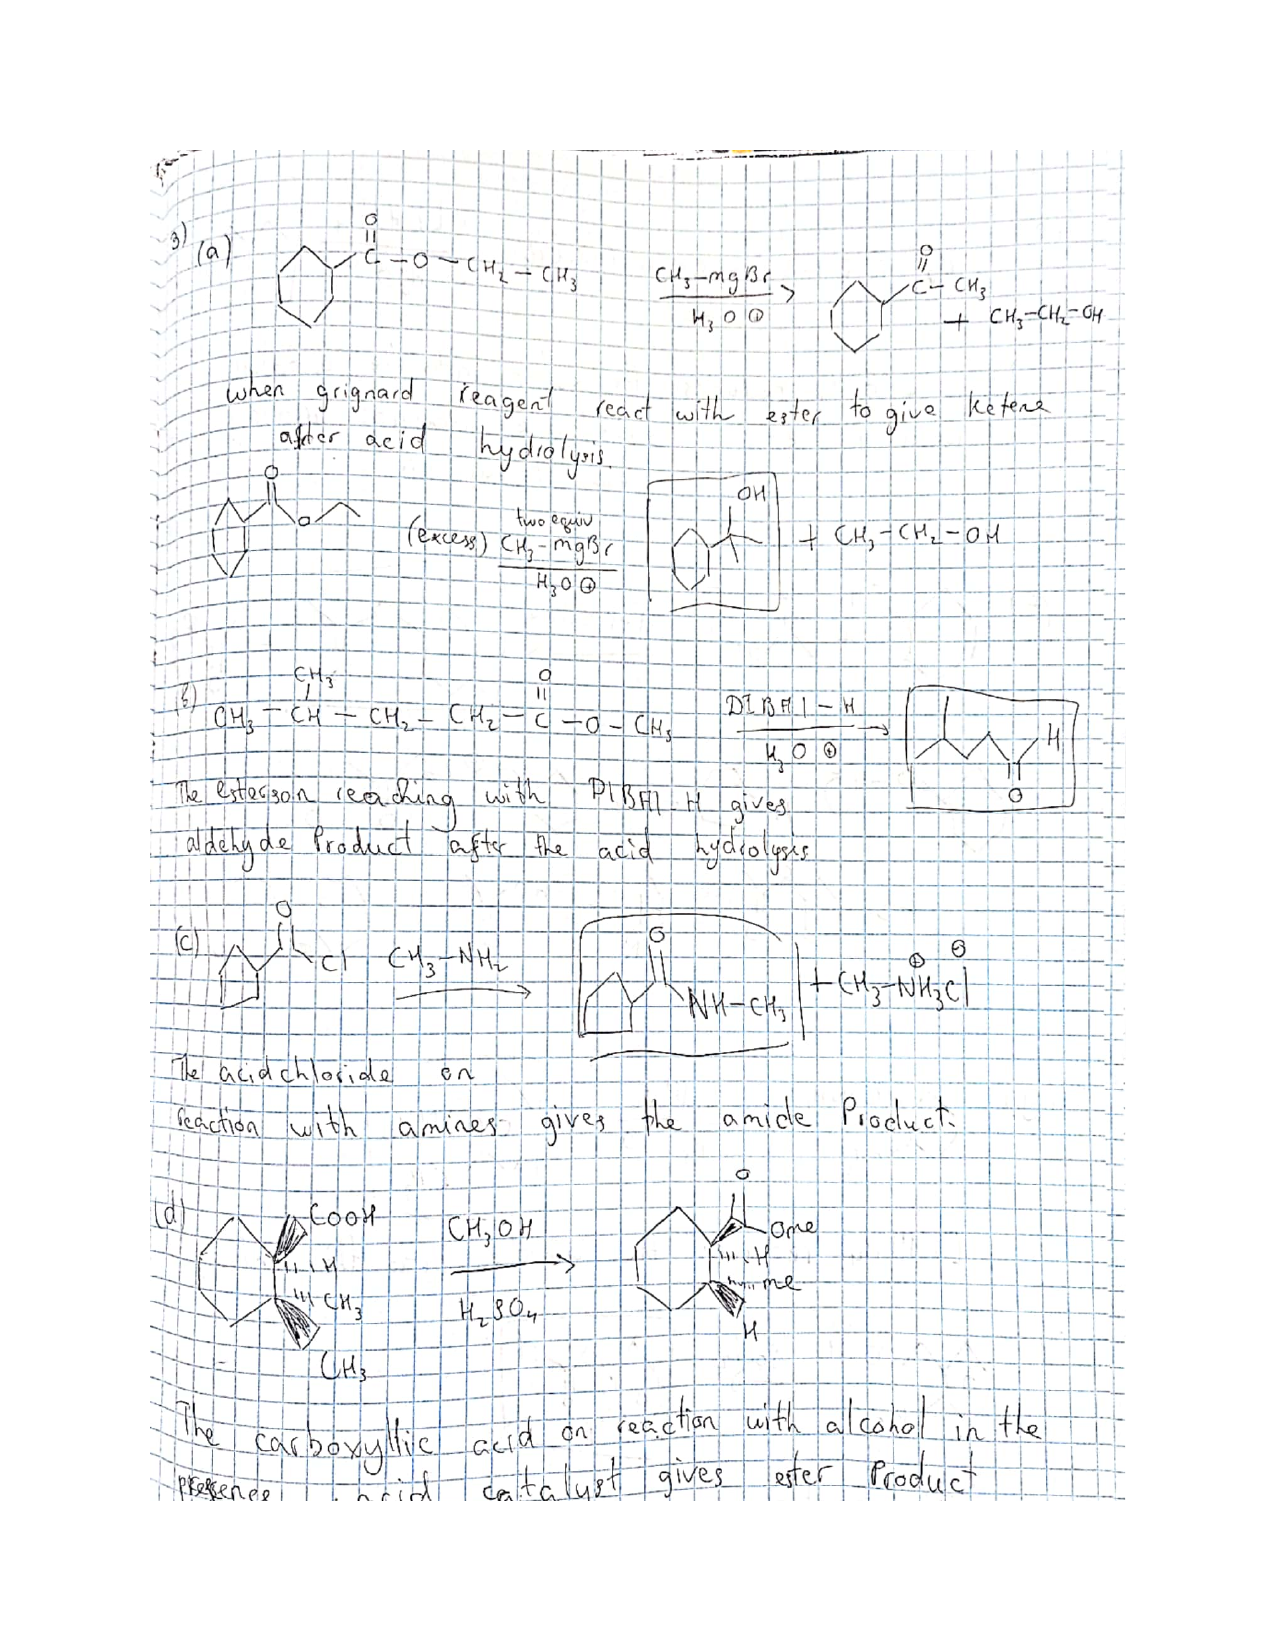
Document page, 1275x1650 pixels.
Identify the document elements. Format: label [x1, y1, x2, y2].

picture [150, 150, 1125, 1501]
